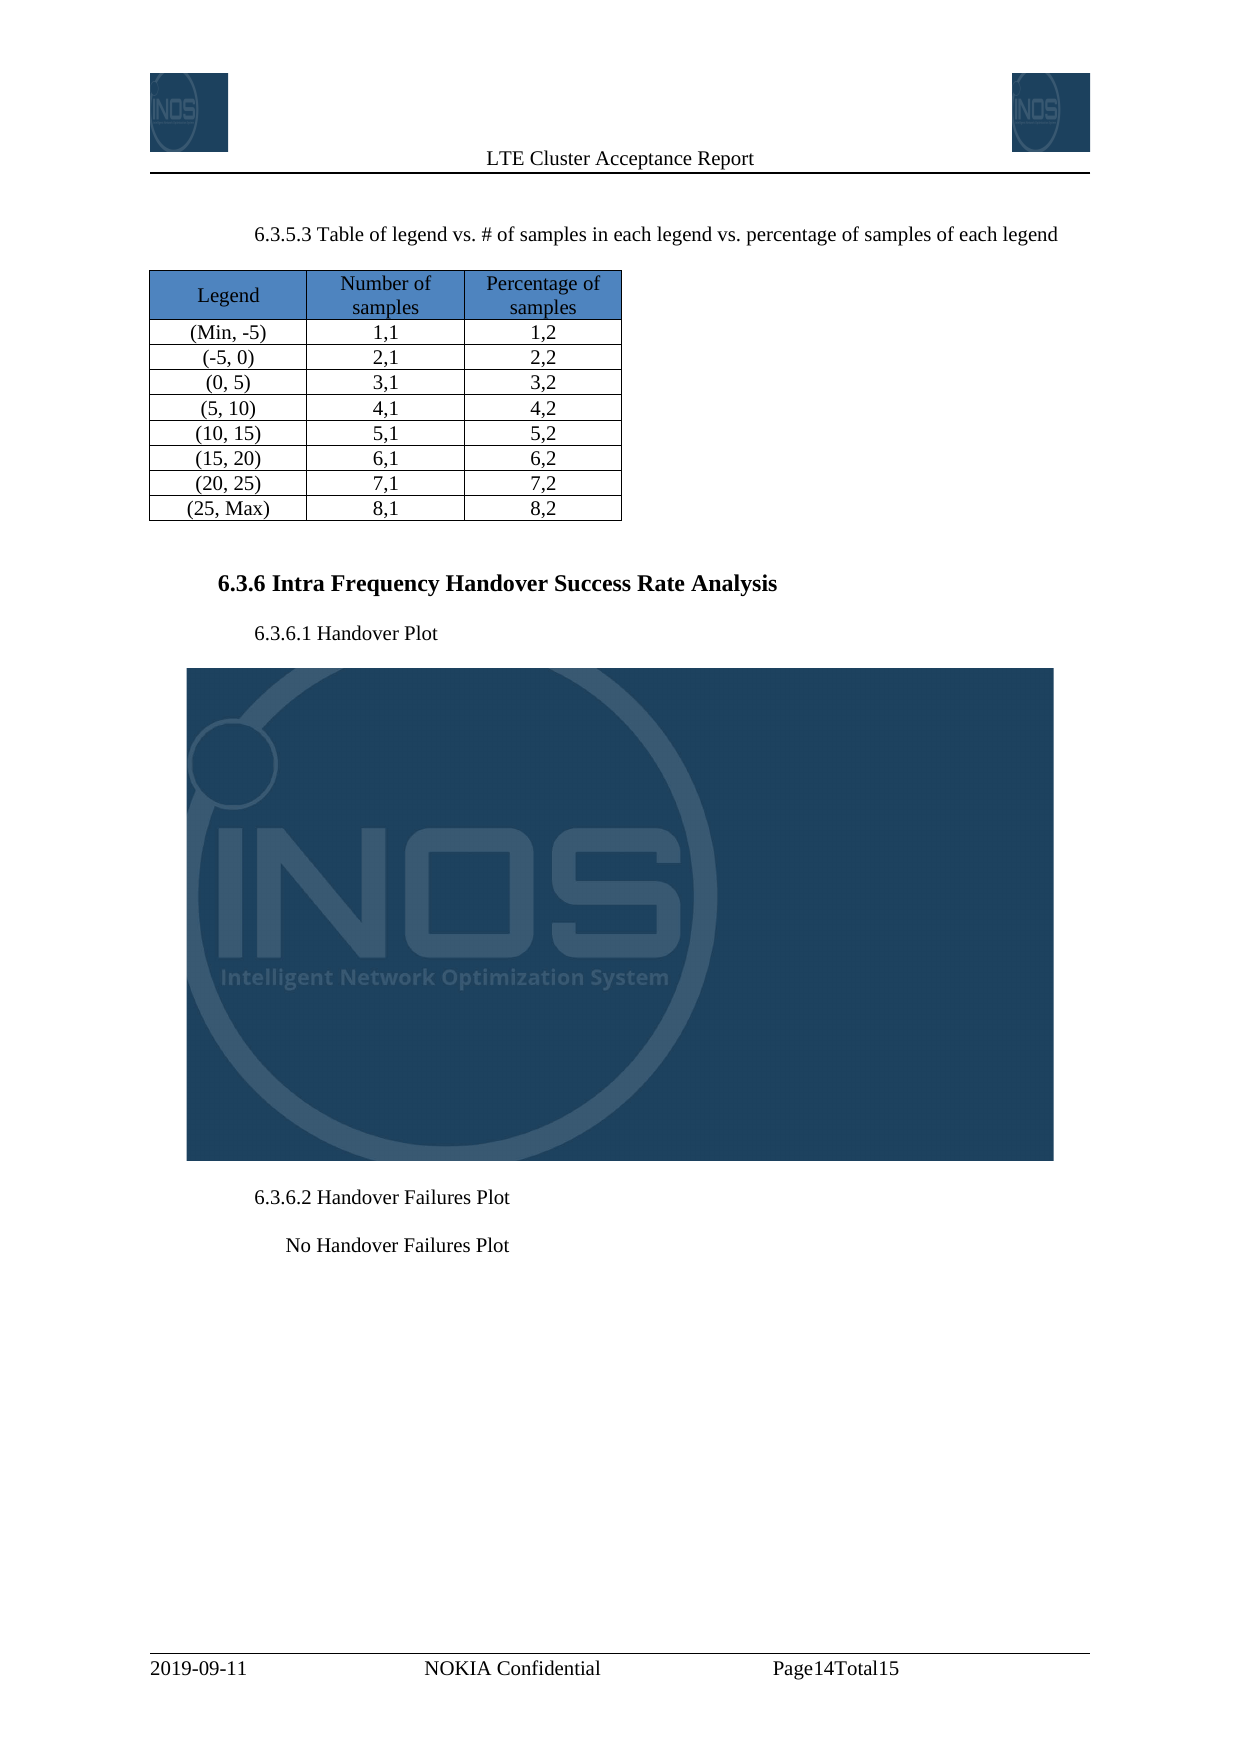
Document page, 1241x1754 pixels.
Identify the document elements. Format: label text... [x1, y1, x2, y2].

table_cell 3,1 [307, 370, 464, 394]
table_cell (25, Max) [150, 496, 306, 520]
text 6.3.6.1 Handover Plot [254, 621, 1090, 645]
table_cell (-5, 0) [150, 345, 306, 369]
table_cell 8,1 [307, 496, 464, 520]
picture [150, 73, 229, 152]
table_cell 2,1 [307, 345, 464, 369]
table_cell (5, 10) [150, 395, 306, 419]
table_header Legend [150, 271, 306, 319]
text 6.3.6 Intra Frequency Handover Success Rate Analysis [218, 569, 1090, 597]
table_cell (0, 5) [150, 370, 306, 394]
text 6.3.6.2 Handover Failures Plot [254, 1185, 1090, 1209]
table_cell 4,1 [307, 395, 464, 419]
table_cell 2,2 [465, 345, 621, 369]
table_cell (20, 25) [150, 471, 306, 495]
table_cell 6,1 [307, 446, 464, 470]
text No Handover Failures Plot [285, 1233, 1090, 1257]
table_cell 5,2 [465, 421, 621, 444]
table_cell 3,2 [465, 370, 621, 394]
table_cell 5,1 [307, 421, 464, 444]
table_cell (10, 15) [150, 421, 306, 444]
table_cell 8,2 [465, 496, 621, 520]
table_header Number of samples [307, 271, 464, 319]
picture [1012, 73, 1091, 152]
table_cell 1,1 [307, 320, 464, 344]
table_cell 7,1 [307, 471, 464, 495]
table_cell 4,2 [465, 395, 621, 419]
text 6.3.5.3 Table of legend vs. # of samples in each legend vs. percentage of samples of each legend [254, 222, 1090, 246]
picture [186, 668, 1054, 1161]
table_cell 6,2 [465, 446, 621, 470]
table_cell 1,2 [465, 320, 621, 344]
table_cell (Min, -5) [150, 320, 306, 344]
table_cell 7,2 [465, 471, 621, 495]
table_header Percentage of samples [465, 271, 621, 319]
table_cell (15, 20) [150, 446, 306, 470]
